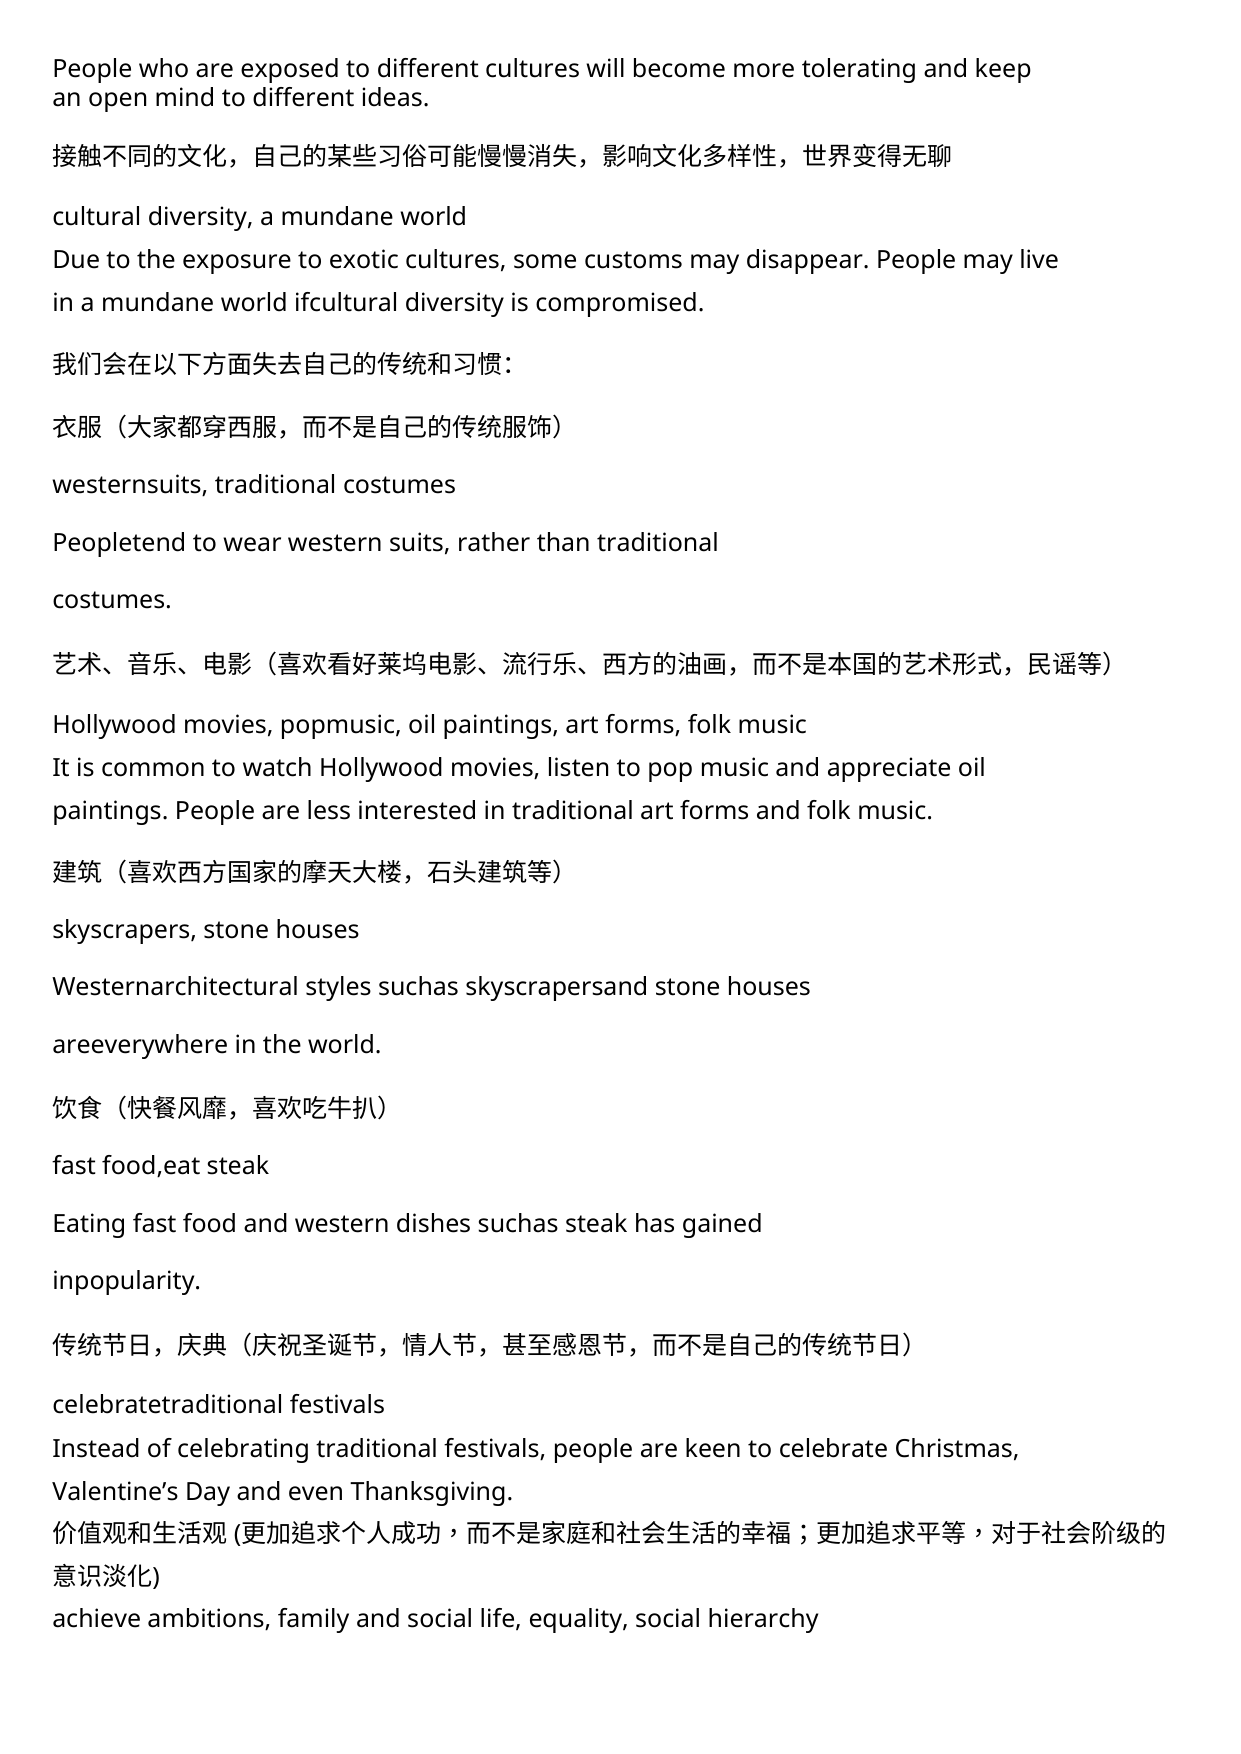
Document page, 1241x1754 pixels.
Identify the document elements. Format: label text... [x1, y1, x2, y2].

text 建筑（喜欢西方国家的摩天大楼，石头建筑等） [52, 859, 1167, 887]
text celebratetraditional festivals Instead of celebrating traditional festivals, people are keen to celebrate Christmas, Valentine’s Day and even Thanksgiving. [52, 1379, 1092, 1509]
text 我们会在以下方面失去自己的传统和习惯： [52, 351, 1167, 379]
text fast food,eat steak Eating fast food and western dishes suchas steak has gained inpopularity. [52, 1128, 792, 1301]
text Hollywood movies, popmusic, oil paintings, art forms, folk music It is common to watch Hollywood movies, listen to pop music and appreciate oil paintings. People are less interested in traditional art forms and folk music. [52, 699, 1092, 828]
text People who are exposed to different cultures will become more tolerating and keep an open mind to different ideas. [52, 54, 1062, 112]
text 艺术、音乐、电影（喜欢看好莱坞电影、流行乐、西方的油画，而不是本国的艺术形式，民谣等） [52, 651, 1167, 679]
text cultural diversity, a mundane world Due to the exposure to exotic cultures, some customs may disappear. People may live in a mundane world ifcultural diversity is compromised. [52, 191, 1062, 320]
text 接触不同的文化，自己的某些习俗可能慢慢消失，影响文化多样性，世界变得无聊 [52, 143, 1167, 171]
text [52, 1509, 1167, 1636]
text skyscrapers, stone houses Westernarchitectural styles suchas skyscrapersand stone houses areeverywhere in the world. [52, 892, 987, 1065]
text 传统节日，庆典（庆祝圣诞节，情人节，甚至感恩节，而不是自己的传统节日） [52, 1332, 1167, 1360]
text 衣服（大家都穿西服，而不是自己的传统服饰） [52, 414, 1167, 442]
text westernsuits, traditional costumes Peopletend to wear western suits, rather than traditional costumes. [52, 448, 732, 620]
text 饮食（快餐风靡，喜欢吃牛扒） [52, 1096, 1167, 1123]
